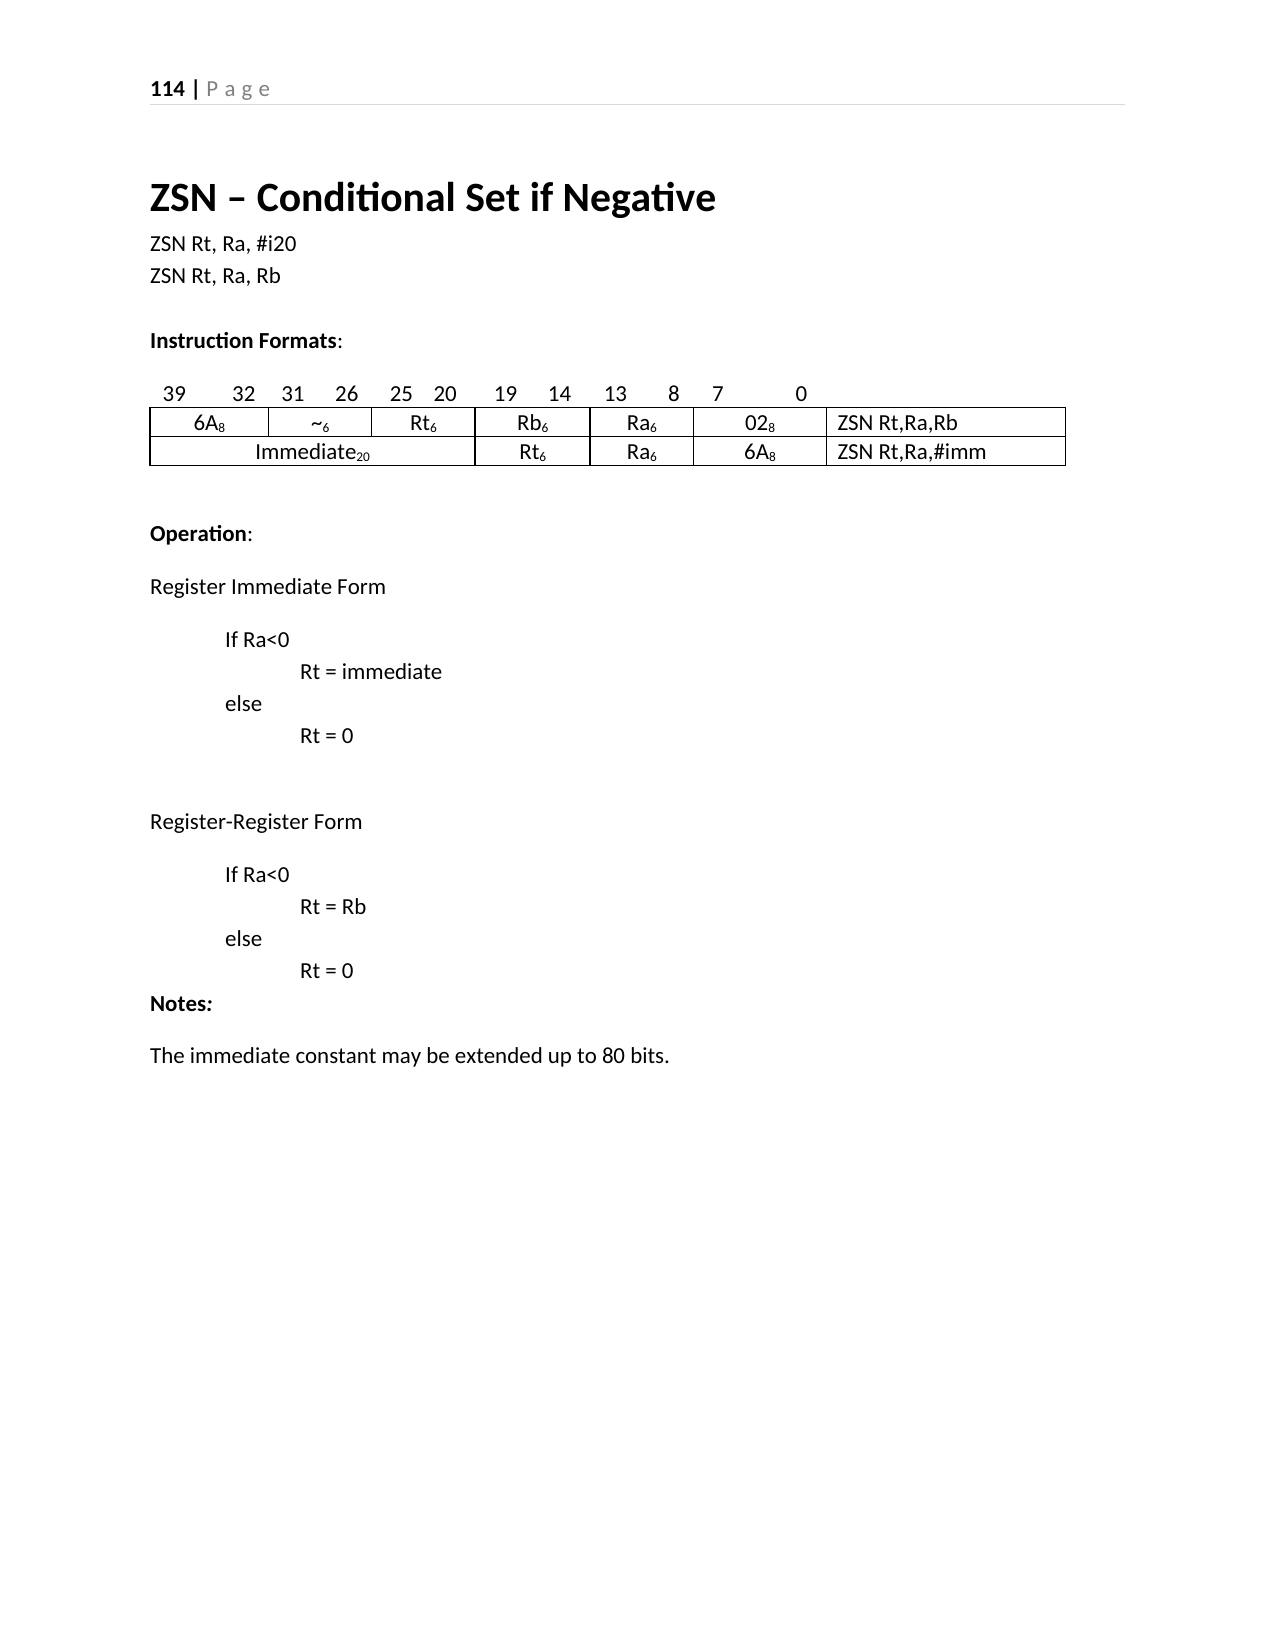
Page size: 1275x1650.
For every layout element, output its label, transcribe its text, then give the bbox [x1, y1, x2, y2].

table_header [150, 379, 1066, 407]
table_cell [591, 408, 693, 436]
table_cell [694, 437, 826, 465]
text Rt = immediate [300, 657, 1125, 685]
text The immediate constant may be extended up to 80 bits. [150, 1042, 1125, 1070]
text Rt = Rb [300, 892, 1125, 920]
text Rt = 0 [300, 956, 1125, 984]
text ZSN Rt, Ra, #i20 [150, 229, 1125, 257]
text Instruction Formats: [150, 326, 1125, 354]
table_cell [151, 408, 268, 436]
text Operation: [150, 519, 1125, 547]
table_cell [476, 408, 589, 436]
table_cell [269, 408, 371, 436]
subtitle ZSN – Conditional Set if Negative [150, 171, 1125, 222]
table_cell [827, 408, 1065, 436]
text If Ra<0 [225, 625, 1125, 653]
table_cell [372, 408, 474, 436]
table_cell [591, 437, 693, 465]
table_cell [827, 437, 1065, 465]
text ZSN Rt, Ra, Rb [150, 261, 1125, 289]
text Rt = 0 [300, 722, 1125, 750]
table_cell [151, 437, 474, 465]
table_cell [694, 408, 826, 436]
text else [225, 924, 1125, 952]
text Register Immediate Form [150, 572, 1125, 600]
text Notes: [150, 989, 1125, 1017]
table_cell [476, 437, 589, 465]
text If Ra<0 [225, 860, 1125, 888]
text Register-Register Form [150, 807, 1125, 835]
text else [225, 689, 1125, 717]
